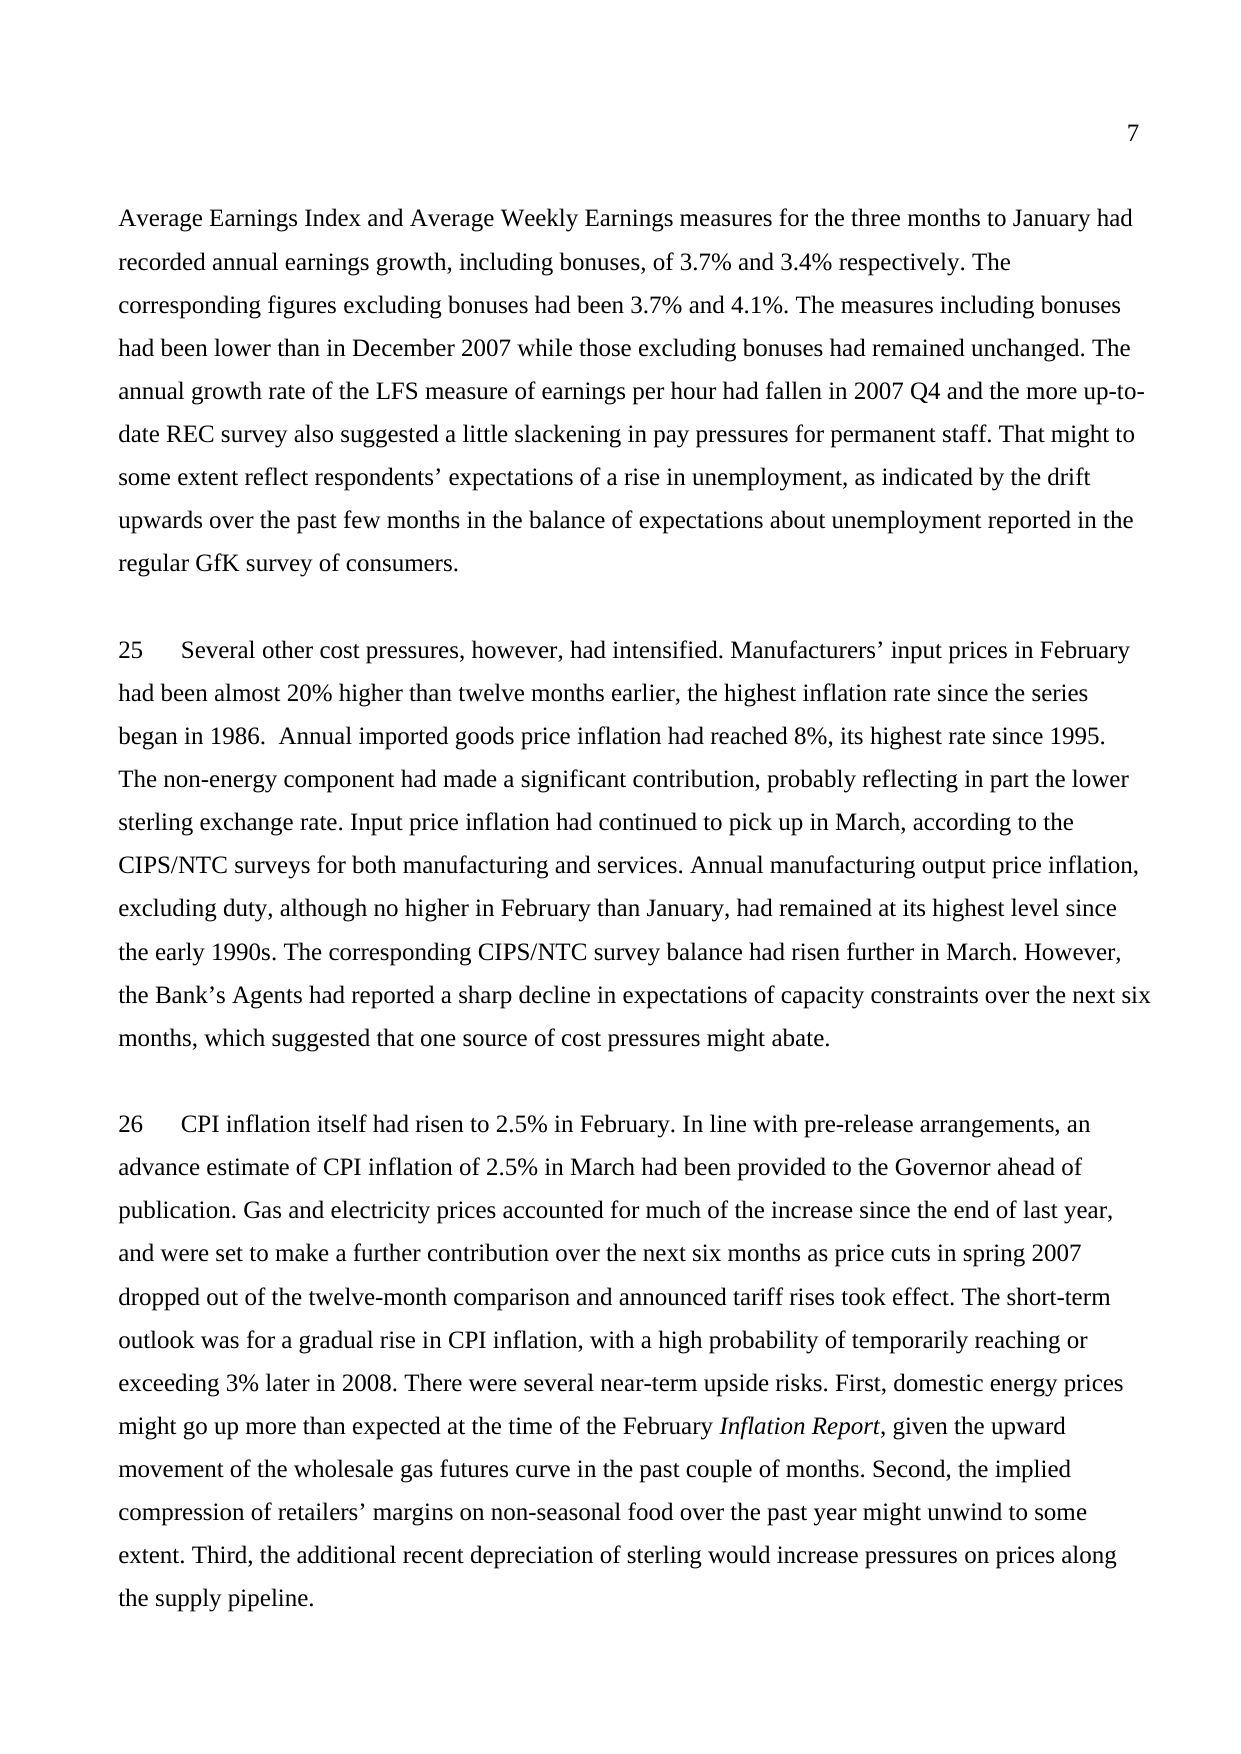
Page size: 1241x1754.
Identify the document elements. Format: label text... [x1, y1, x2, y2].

list Several other cost pressures, however, had intensified. Manufacturers’ input prices in February had been almost 20% higher than twelve months earlier, the highest inflation rate since the series began in 1986. Annual imported goods price inflation had reached 8%, its highest rate since 1995. The non-energy component had made a significant contribution, probably reflecting in part the lower sterling exchange rate. Input price inflation had continued to pick up in March, according to the CIPS/NTC surveys for both manufacturing and services. Annual manufacturing output price inflation, excluding duty, although no higher in February than January, had remained at its highest level since the early 1990s. The corresponding CIPS/NTC survey balance had risen further in March. However, the Bank’s Agents had reported a sharp decline in expectations of capacity constraints over the next six months, which suggested that one source of cost pressures might abate. [118, 635, 1152, 1052]
list CPI inflation itself had risen to 2.5% in February. In line with pre-release arrangements, an advance estimate of CPI inflation of 2.5% in March had been provided to the Governor ahead of publication. Gas and electricity prices accounted for much of the increase since the end of last year, and were set to make a further contribution over the next six months as price cuts in spring 2007 dropped out of the twelve-month comparison and announced tariff rises took effect. The short-term outlook was for a gradual rise in CPI inflation, with a high probability of temporarily reaching or exceeding 3% later in 2008. There were several near-term upside risks. First, domestic energy prices might go up more than expected at the time of the February Inflation Report, given the upward movement of the wholesale gas futures curve in the past couple of months. Second, the implied compression of retailers’ margins on non-seasonal food over the past year might unwind to some extent. Third, the additional recent depreciation of sterling would increase pressures on prices along the supply pipeline. [118, 1109, 1137, 1612]
text Average Earnings Index and Average Weekly Earnings measures for the three months to January had recorded annual earnings growth, including bonuses, of 3.7% and 3.4% respectively. The corresponding figures excluding bonuses had been 3.7% and 4.1%. The measures including bonuses had been lower than in December 2007 while those excluding bonuses had remained unchanged. The annual growth rate of the LFS measure of earnings per hour had fallen in 2007 Q4 and the more up-to- date REC survey also suggested a little slackening in pay pressures for permanent staff. That might to some extent reflect respondents’ expectations of a rise in unemployment, as indicated by the drift upwards over the past few months in the balance of expectations about unemployment reported in the regular GfK survey of consumers. [118, 203, 1147, 577]
